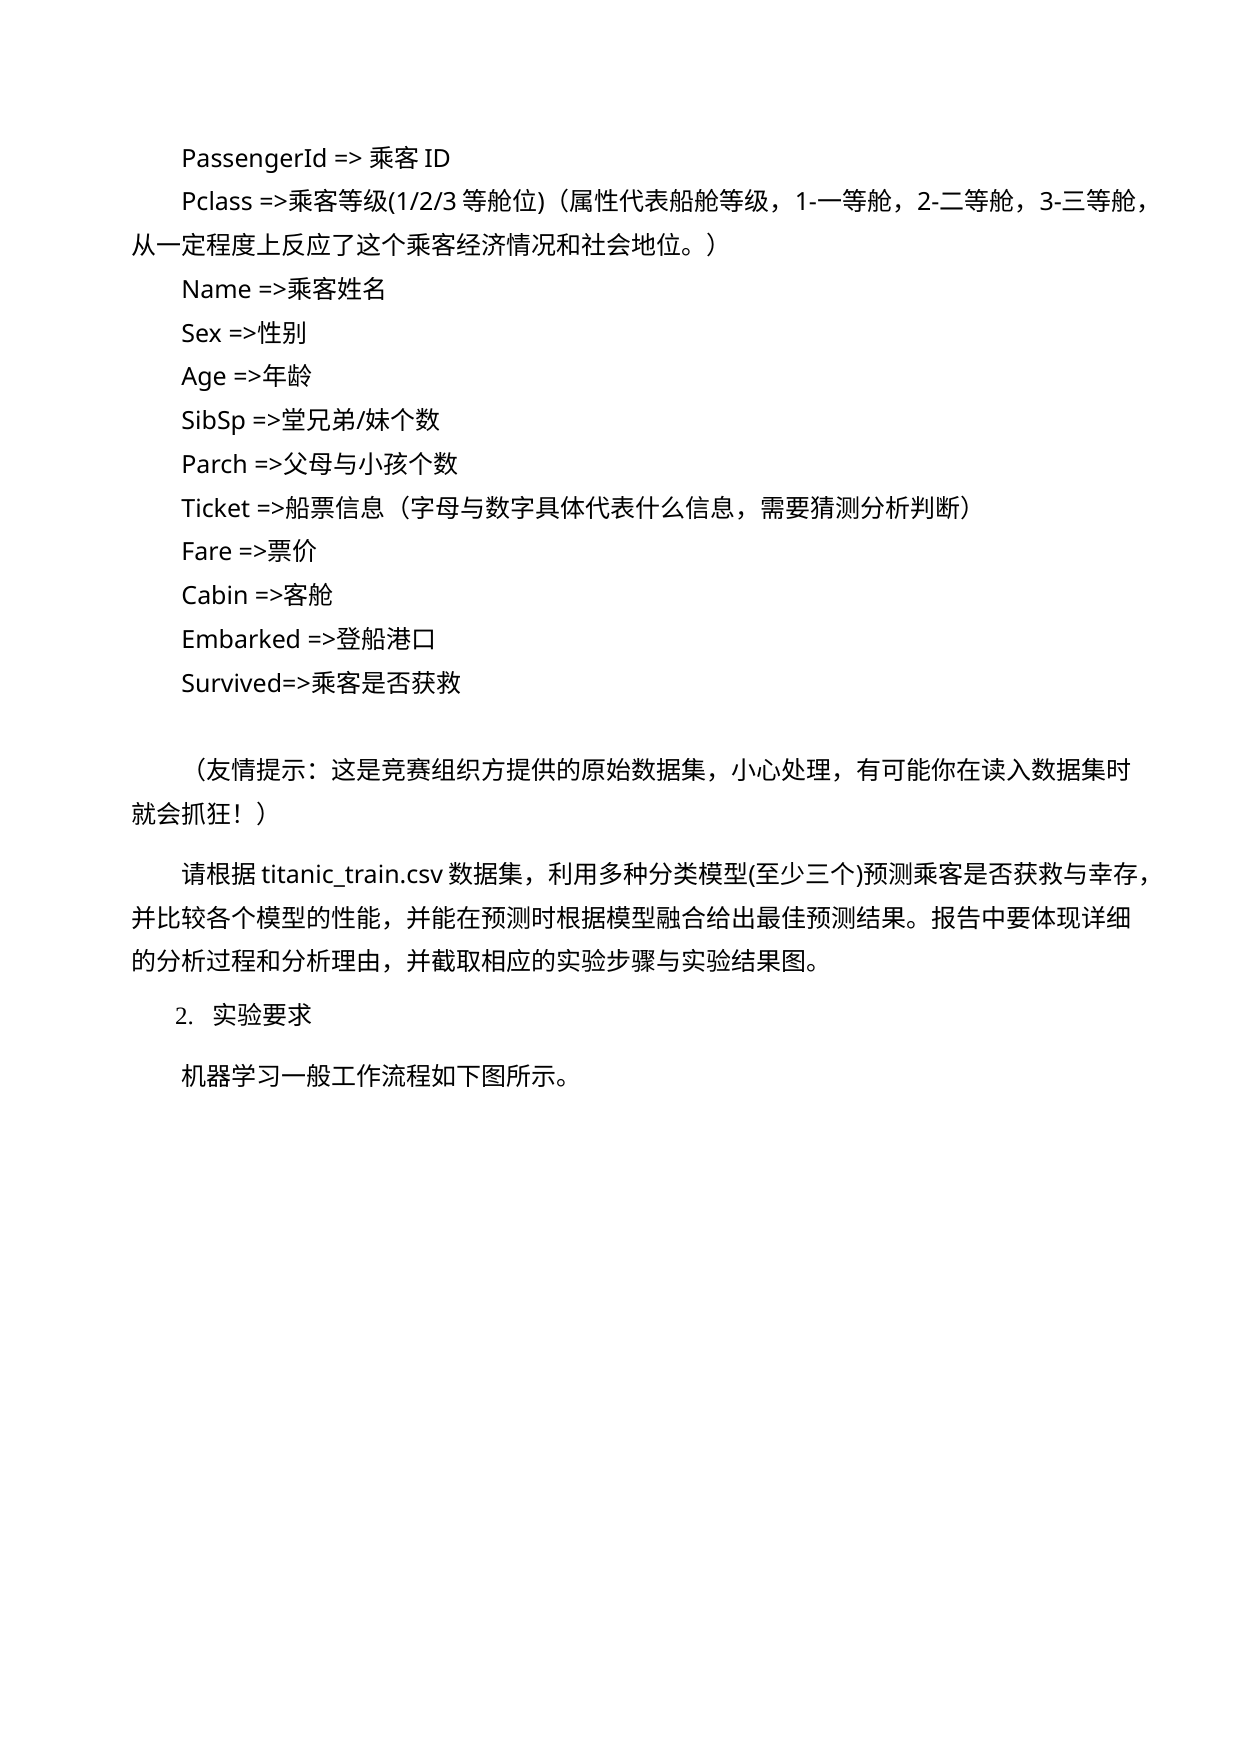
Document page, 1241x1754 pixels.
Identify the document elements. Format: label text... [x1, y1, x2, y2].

text Pclass =>乘客等级(1/2/3等舱位)（属性代表船舱等级，1-一等舱，2-二等舱，3-三等舱，从一定程度上反应了这个乘客经济情况和社会地位。） [131, 176, 1144, 263]
text Parch =>父母与小孩个数 [131, 438, 1144, 482]
text Embarked =>登船港口 [131, 613, 1144, 657]
text SibSp =>堂兄弟/妹个数 [131, 394, 1144, 438]
text （友情提示：这是竞赛组织方提供的原始数据集，小心处理，有可能你在读入数据集时就会抓狂！） [131, 744, 1144, 832]
text 机器学习一般工作流程如下图所示。 [131, 1050, 1144, 1094]
text Ticket =>船票信息（字母与数字具体代表什么信息，需要猜测分析判断） [131, 482, 1144, 526]
text Survived=>乘客是否获救 [131, 657, 1144, 701]
list 实验要求 [175, 996, 1144, 1032]
text Cabin =>客舱 [131, 569, 1144, 613]
text Sex =>性别 [131, 307, 1144, 351]
text 请根据titanic_train.csv数据集，利用多种分类模型(至少三个)预测乘客是否获救与幸存，并比较各个模型的性能，并能在预测时根据模型融合给出最佳预测结果。报告中要体现详细的分析过程和分析理由，并截取相应的实验步骤与实验结果图。 [131, 848, 1144, 979]
text Fare =>票价 [131, 526, 1144, 569]
text Name =>乘客姓名 [131, 263, 1144, 307]
text Age =>年龄 [131, 351, 1144, 394]
text PassengerId => 乘客ID [131, 132, 1144, 176]
